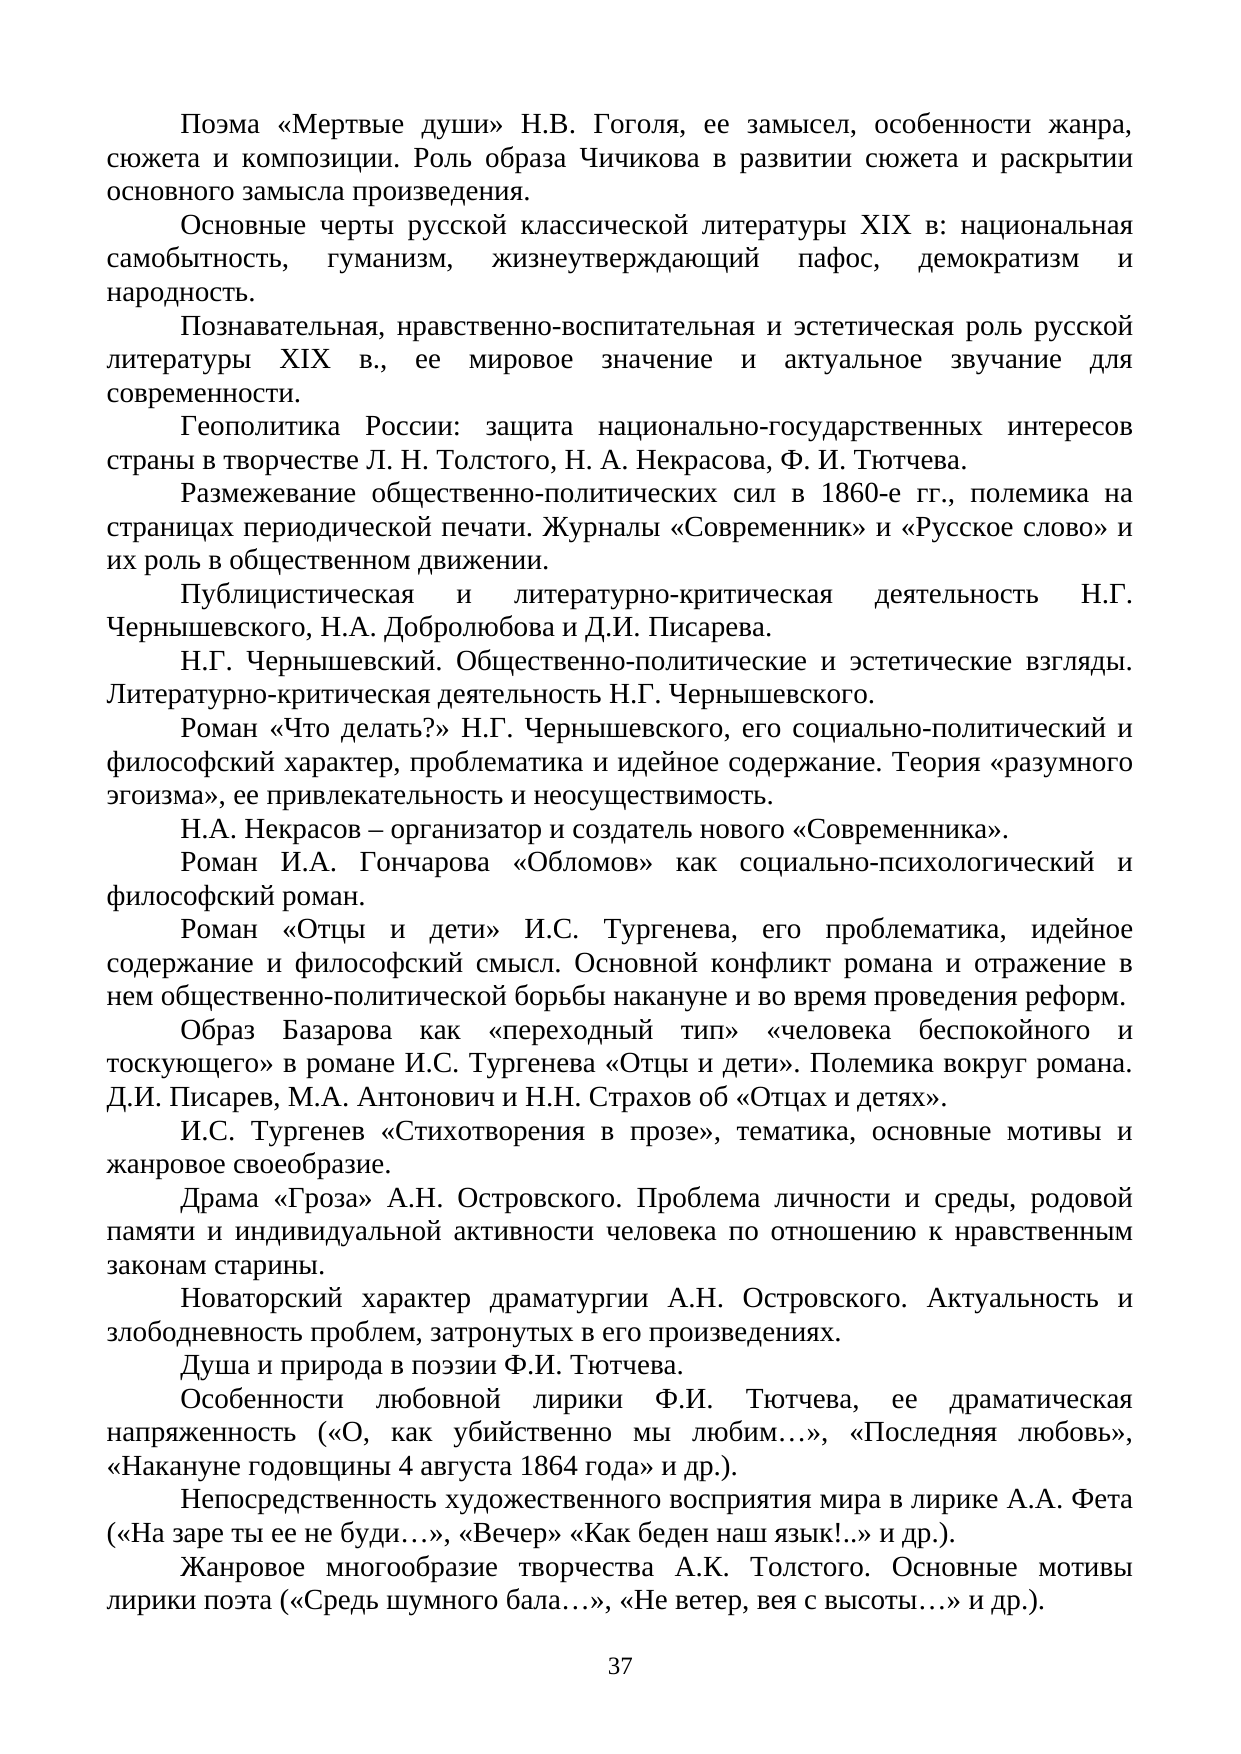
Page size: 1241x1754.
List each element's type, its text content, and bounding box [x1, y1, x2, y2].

text Новаторский характер драматургии А.Н. Островского. Актуальность и злободневность проблем, затронутых в его произведениях. [106, 1280, 1134, 1347]
text Душа и природа в поэзии Ф.И. Тютчева. [106, 1347, 1134, 1381]
text Образ Базарова как «переходный тип» «человека беспокойного и тоскующего» в романе И.С. Тургенева «Отцы и дети». Полемика вокруг романа. Д.И. Писарев, М.А. Антонович и Н.Н. Страхов об «Отцах и детях». [106, 1012, 1134, 1113]
text И.С. Тургенев «Стихотворения в прозе», тематика, основные мотивы и жанровое своеобразие. [106, 1113, 1134, 1180]
text Геополитика России: защита национально-государственных интересов страны в творчестве Л. Н. Толстого, Н. А. Некрасова, Ф. И. Тютчева. [106, 408, 1134, 475]
text Жанровое многообразие творчества А.К. Толстого. Основные мотивы лирики поэта («Средь шумного бала…», «Не ветер, вея с высоты…» и др.). [106, 1549, 1134, 1616]
text Особенности любовной лирики Ф.И. Тютчева, ее драматическая напряженность («О, как убийственно мы любим…», «Последняя любовь», «Накануне годовщины 4 августа 1864 года» и др.). [106, 1381, 1134, 1482]
text Роман «Что делать?» Н.Г. Чернышевского, его социально-политический и философский характер, проблематика и идейное содержание. Теория «разумного эгоизма», ее привлекательность и неосуществимость. [106, 710, 1134, 811]
text Роман «Отцы и дети» И.С. Тургенева, его проблематика, идейное содержание и философский смысл. Основной конфликт романа и отражение в нем общественно-политической борьбы накануне и во время проведения реформ. [106, 911, 1134, 1012]
text Непосредственность художественного восприятия мира в лирике А.А. Фета («На заре ты ее не буди…», «Вечер» «Как беден наш язык!..» и др.). [106, 1482, 1134, 1549]
text Поэма «Мертвые души» Н.В. Гоголя, ее замысел, особенности жанра, сюжета и композиции. Роль образа Чичикова в развитии сюжета и раскрытии основного замысла произведения. [106, 106, 1134, 207]
text Н.Г. Чернышевский. Общественно-политические и эстетические взгляды. Литературно-критическая деятельность Н.Г. Чернышевского. [106, 643, 1134, 710]
text Роман И.А. Гончарова «Обломов» как социально-психологический и философский роман. [106, 844, 1134, 911]
text Размежевание общественно-политических сил в 1860-е гг., полемика на страницах периодической печати. Журналы «Современник» и «Русское слово» и их роль в общественном движении. [106, 475, 1134, 576]
text Н.А. Некрасов – организатор и создатель нового «Современника». [106, 811, 1134, 844]
text Драма «Гроза» А.Н. Островского. Проблема личности и среды, родовой памяти и индивидуальной активности человека по отношению к нравственным законам старины. [106, 1180, 1134, 1280]
text Публицистическая и литературно-критическая деятельность Н.Г. Чернышевского, Н.А. Добролюбова и Д.И. Писарева. [106, 576, 1134, 643]
text Основные черты русской классической литературы XIX в: национальная самобытность, гуманизм, жизнеутверждающий пафос, демократизм и народность. [106, 207, 1134, 308]
text Познавательная, нравственно-воспитательная и эстетическая роль русской литературы XIX в., ее мировое значение и актуальное звучание для современности. [106, 308, 1134, 408]
